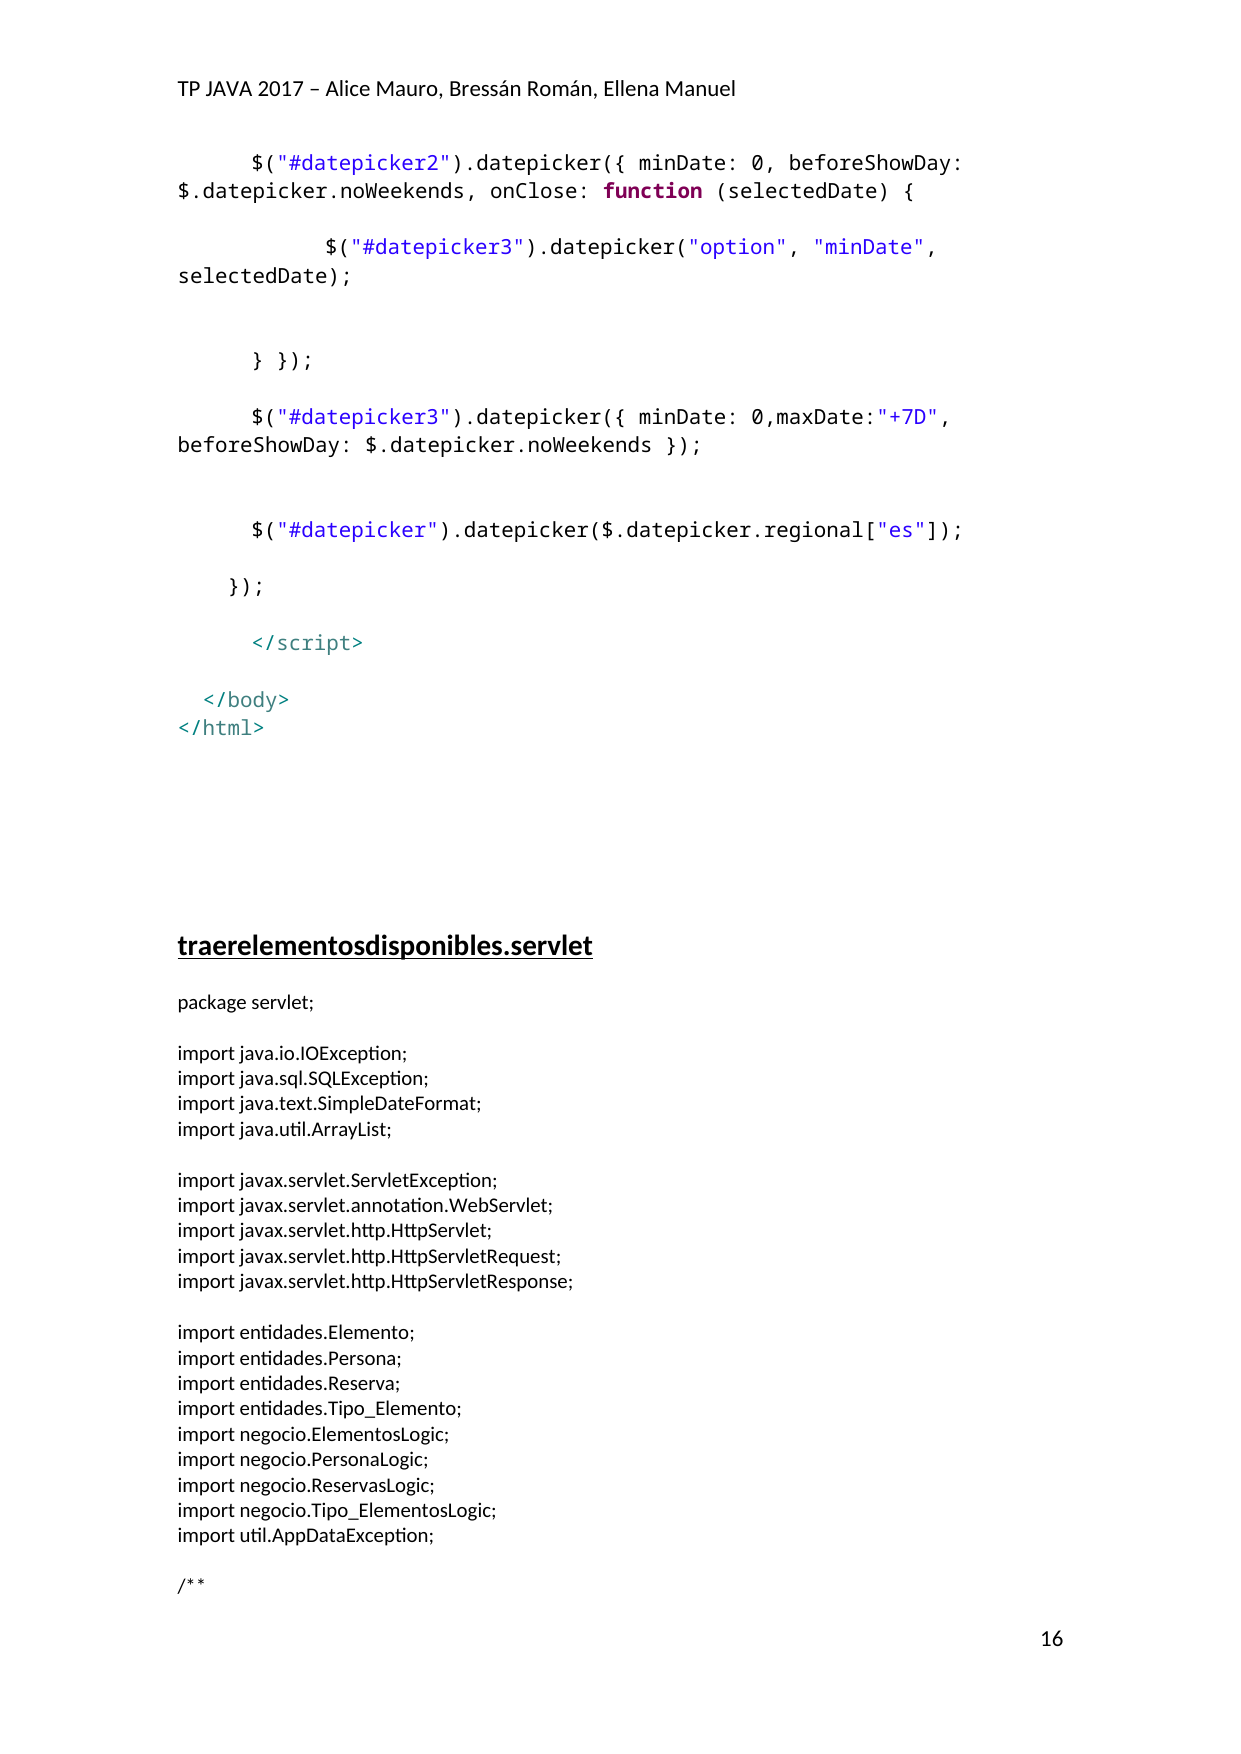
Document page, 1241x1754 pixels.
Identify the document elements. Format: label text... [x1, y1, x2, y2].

text import javax.servlet.ServletException; [177, 1167, 1063, 1192]
text /** [177, 1573, 1063, 1599]
text } }); [177, 345, 1063, 374]
text import javax.servlet.http.HttpServletResponse; [177, 1268, 1063, 1294]
text import java.text.SimpleDateFormat; [177, 1091, 1063, 1116]
text import negocio.ReservasLogic; [177, 1472, 1063, 1497]
text import entidades.Elemento; [177, 1319, 1063, 1345]
text import java.util.ArrayList; [177, 1116, 1063, 1141]
text import javax.servlet.http.HttpServlet; [177, 1218, 1063, 1243]
text package servlet; [177, 989, 1063, 1014]
text import negocio.ElementosLogic; [177, 1421, 1063, 1446]
text import javax.servlet.annotation.WebServlet; [177, 1192, 1063, 1218]
text traerelementosdisponibles.servlet [177, 927, 1063, 963]
text import java.sql.SQLException; [177, 1065, 1063, 1091]
text $("#datepicker3").datepicker({ minDate: 0,maxDate:"+7D", beforeShowDay: $.datepicker.noWeekends }); [177, 402, 1063, 459]
text import negocio.PersonaLogic; [177, 1446, 1063, 1472]
text import entidades.Tipo_Elemento; [177, 1396, 1063, 1421]
text </body> [177, 685, 1063, 713]
text </html> [177, 713, 1063, 742]
text $("#datepicker2").datepicker({ minDate: 0, beforeShowDay: $.datepicker.noWeekends, onClose: function (selectedDate) { [177, 148, 1063, 204]
text import util.AppDataException; [177, 1523, 1063, 1548]
text $("#datepicker").datepicker($.datepicker.regional["es"]); [177, 515, 1063, 543]
text </script> [177, 628, 1063, 657]
text import negocio.Tipo_ElementosLogic; [177, 1497, 1063, 1523]
text import entidades.Reserva; [177, 1370, 1063, 1396]
text $("#datepicker3").datepicker("option", "minDate", selectedDate); [177, 232, 1063, 289]
text import javax.servlet.http.HttpServletRequest; [177, 1243, 1063, 1268]
text }); [177, 571, 1063, 600]
text import java.io.IOException; [177, 1040, 1063, 1065]
text import entidades.Persona; [177, 1345, 1063, 1370]
